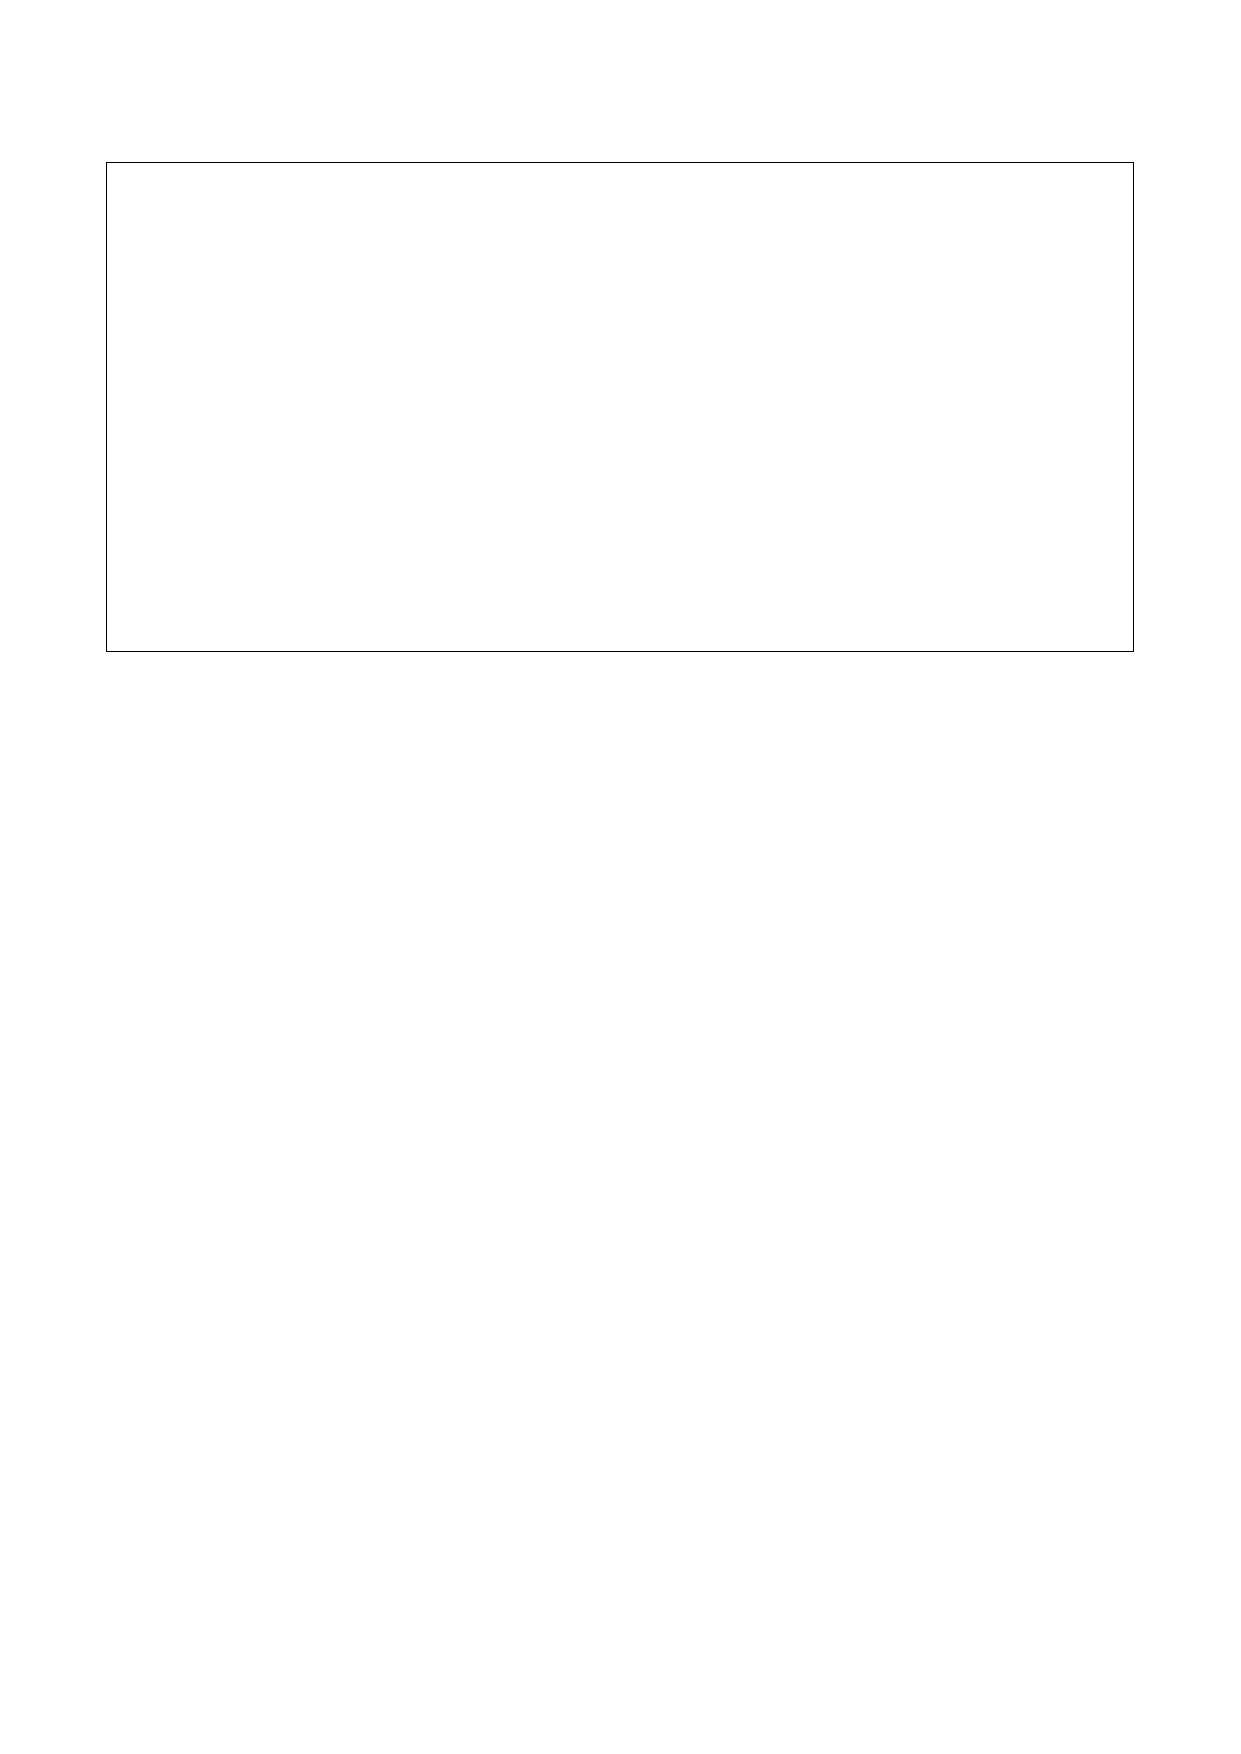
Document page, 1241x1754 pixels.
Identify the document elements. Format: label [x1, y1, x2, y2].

table_header [107, 163, 1133, 651]
